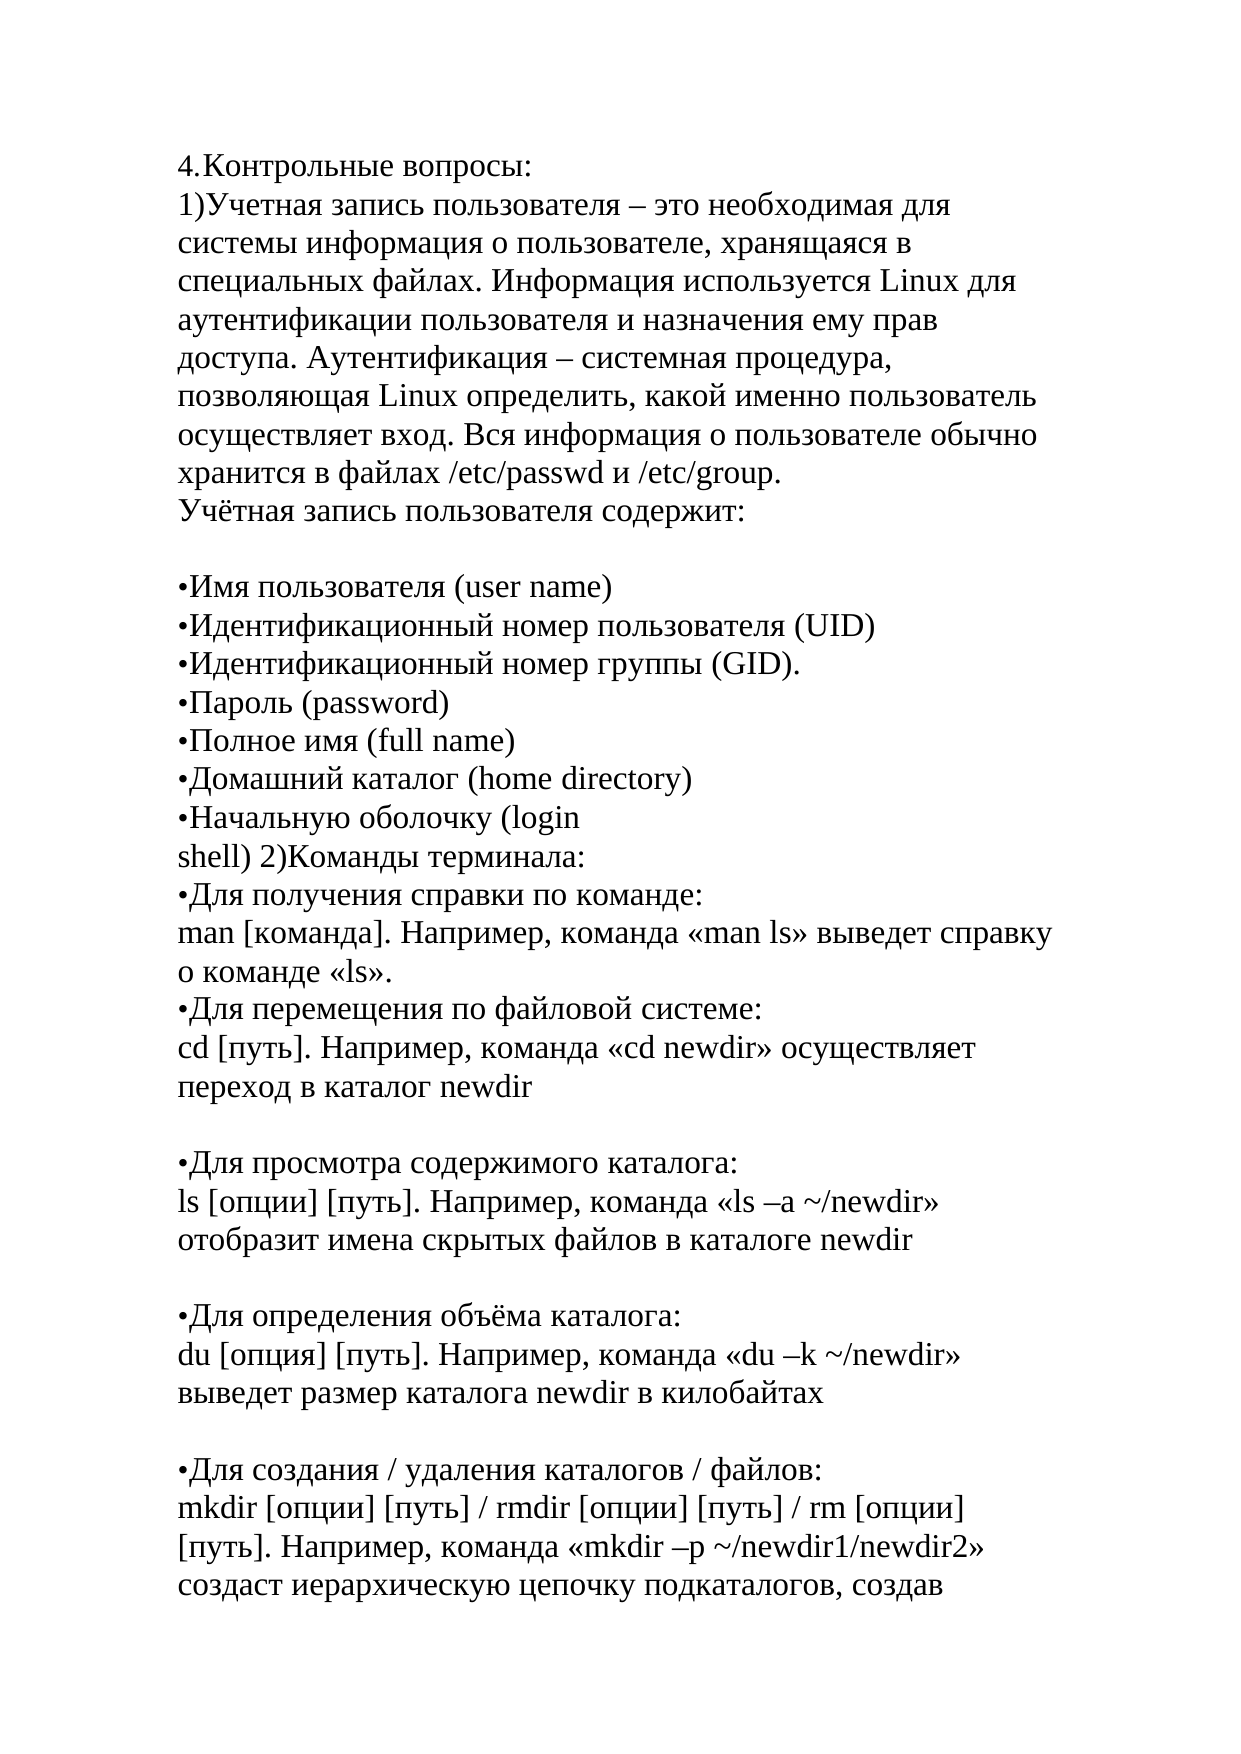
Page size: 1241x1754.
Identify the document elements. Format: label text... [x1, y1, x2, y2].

list Идентификационный номер пользователя (UID) [177, 606, 1213, 644]
text специальных файлах. Информация используется Linux для аутентификации пользователя и назначения ему прав [177, 261, 1018, 337]
list Домашний каталог (home directory) [177, 759, 1213, 797]
list Для определения объёма каталога: [177, 1296, 1213, 1334]
list Пароль (password) [177, 682, 1213, 721]
text 1)Учетная запись пользователя – это необходимая для системы информация о пользователе, хранящаяся в [177, 184, 953, 261]
text ls [опции] [путь]. Например, команда «ls –a ~/newdir» отобразит имена скрытых файлов в каталоге newdir [177, 1181, 942, 1257]
list Идентификационный номер группы (GID). [177, 644, 1213, 682]
list Для просмотра содержимого каталога: [177, 1142, 1213, 1181]
list Для перемещения по файловой системе: [177, 989, 1213, 1027]
list Для получения справки по команде: [177, 874, 1213, 913]
list Имя пользователя (user name) [177, 567, 1213, 606]
text доступа. Аутентификация – системная процедура, позволяющая Linux определить, какой именно пользователь осуществляет вход. Вся информация о пользователе обычно хранится в файлах /etc/passwd и /etc/group. [177, 337, 1040, 491]
text du [опция] [путь]. Например, команда «du –k ~/newdir» выведет размер каталога newdir в килобайтах [177, 1334, 963, 1411]
text Учётная запись пользователя содержит: [177, 491, 1213, 529]
list Полное имя (full name) [177, 721, 1213, 759]
list Начальную оболочку (login shell) 2)Команды терминала: [177, 797, 662, 874]
list Контрольные вопросы: [177, 145, 1213, 184]
text mkdir [опции] [путь] / rmdir [опции] [путь] / rm [опции] [путь]. Например, команда «mkdir –p ~/newdir1/newdir2» создаст иерархическую цепочку подкаталогов, создав [177, 1488, 987, 1603]
list Для создания / удаления каталогов / файлов: [177, 1449, 1213, 1487]
text cd [путь]. Например, команда «cd newdir» осуществляет переход в каталог newdir [177, 1027, 978, 1104]
text man [команда]. Например, команда «man ls» выведет справку о команде «ls». [177, 913, 1055, 989]
